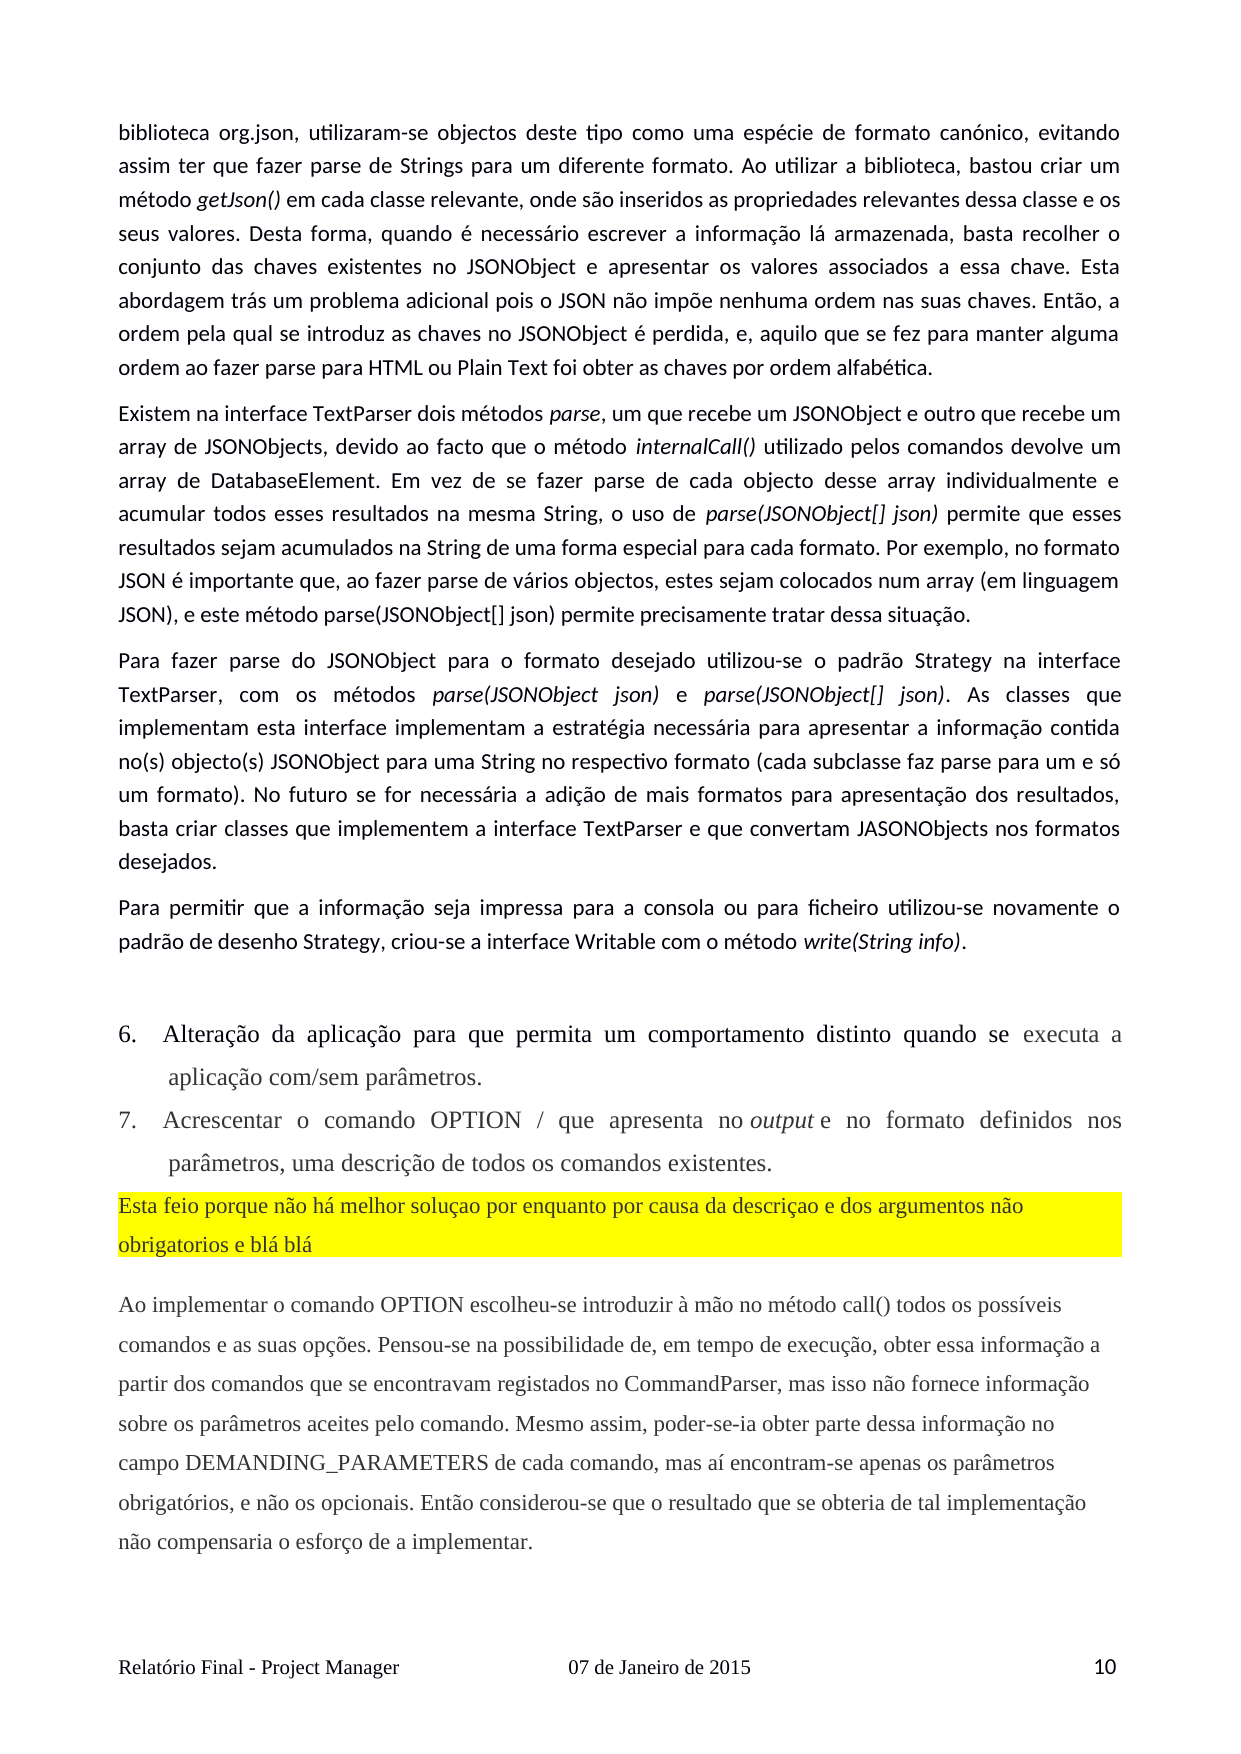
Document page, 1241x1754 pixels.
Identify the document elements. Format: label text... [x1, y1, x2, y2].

text Ao implementar o comando OPTION escolheu-se introduzir à mão no método call() todos os possíveis comandos e as suas opções. Pensou-se na possibilidade de, em tempo de execução, obter essa informação a partir dos comandos que se encontravam registados no CommandParser, mas isso não fornece informação sobre os parâmetros aceites pelo comando. Mesmo assim, poder-se-ia obter parte dessa informação no campo DEMANDING_PARAMETERS de cada comando, mas aí encontram-se apenas os parâmetros obrigatórios, e não os opcionais. Então considerou-se que o resultado que se obteria de tal implementação não compensaria o esforço de a implementar. [118, 1291, 1122, 1555]
list Acrescentar o comando OPTION / que apresenta no output e no formato definidos nos parâmetros, uma descrição de todos os comandos existentes. [118, 1105, 1122, 1177]
list Alteração da aplicação para que permita um comportamento distinto quando se executa a aplicação com/sem parâmetros. [118, 1019, 1122, 1091]
text Existem na interface TextParser dois métodos parse, um que recebe um JSONObject e outro que recebe um array de JSONObjects, devido ao facto que o método internalCall() utilizado pelos comandos devolve um array de DatabaseElement. Em vez de se fazer parse de cada objecto desse array individualmente e acumular todos esses resultados na mesma String, o uso de parse(JSONObject[] json) permite que esses resultados sejam acumulados na String de uma forma especial para cada formato. Por exemplo, no formato JSON é importante que, ao fazer parse de vários objectos, estes sejam colocados num array (em linguagem JSON), e este método parse(JSONObject[] json) permite precisamente tratar dessa situação. [118, 399, 1122, 628]
text Para permitir que a informação seja impressa para a consola ou para ficheiro utilizou-se novamente o padrão de desenho Strategy, criou-se a interface Writable com o método write(String info). [118, 893, 1122, 955]
text Para fazer parse do JSONObject para o formato desejado utilizou-se o padrão Strategy na interface TextParser, com os métodos parse(JSONObject json) e parse(JSONObject[] json). As classes que implementam esta interface implementam a estratégia necessária para apresentar a informação contida no(s) objecto(s) JSONObject para uma String no respectivo formato (cada subclasse faz parse para um e só um formato). No futuro se for necessária a adição de mais formatos para apresentação dos resultados, basta criar classes que implementem a interface TextParser e que convertam JASONObjects nos formatos desejados. [118, 646, 1122, 876]
text Esta feio porque não há melhor soluçao por enquanto por causa da descriçao e dos argumentos não obrigatorios e blá blá [118, 1192, 1122, 1257]
